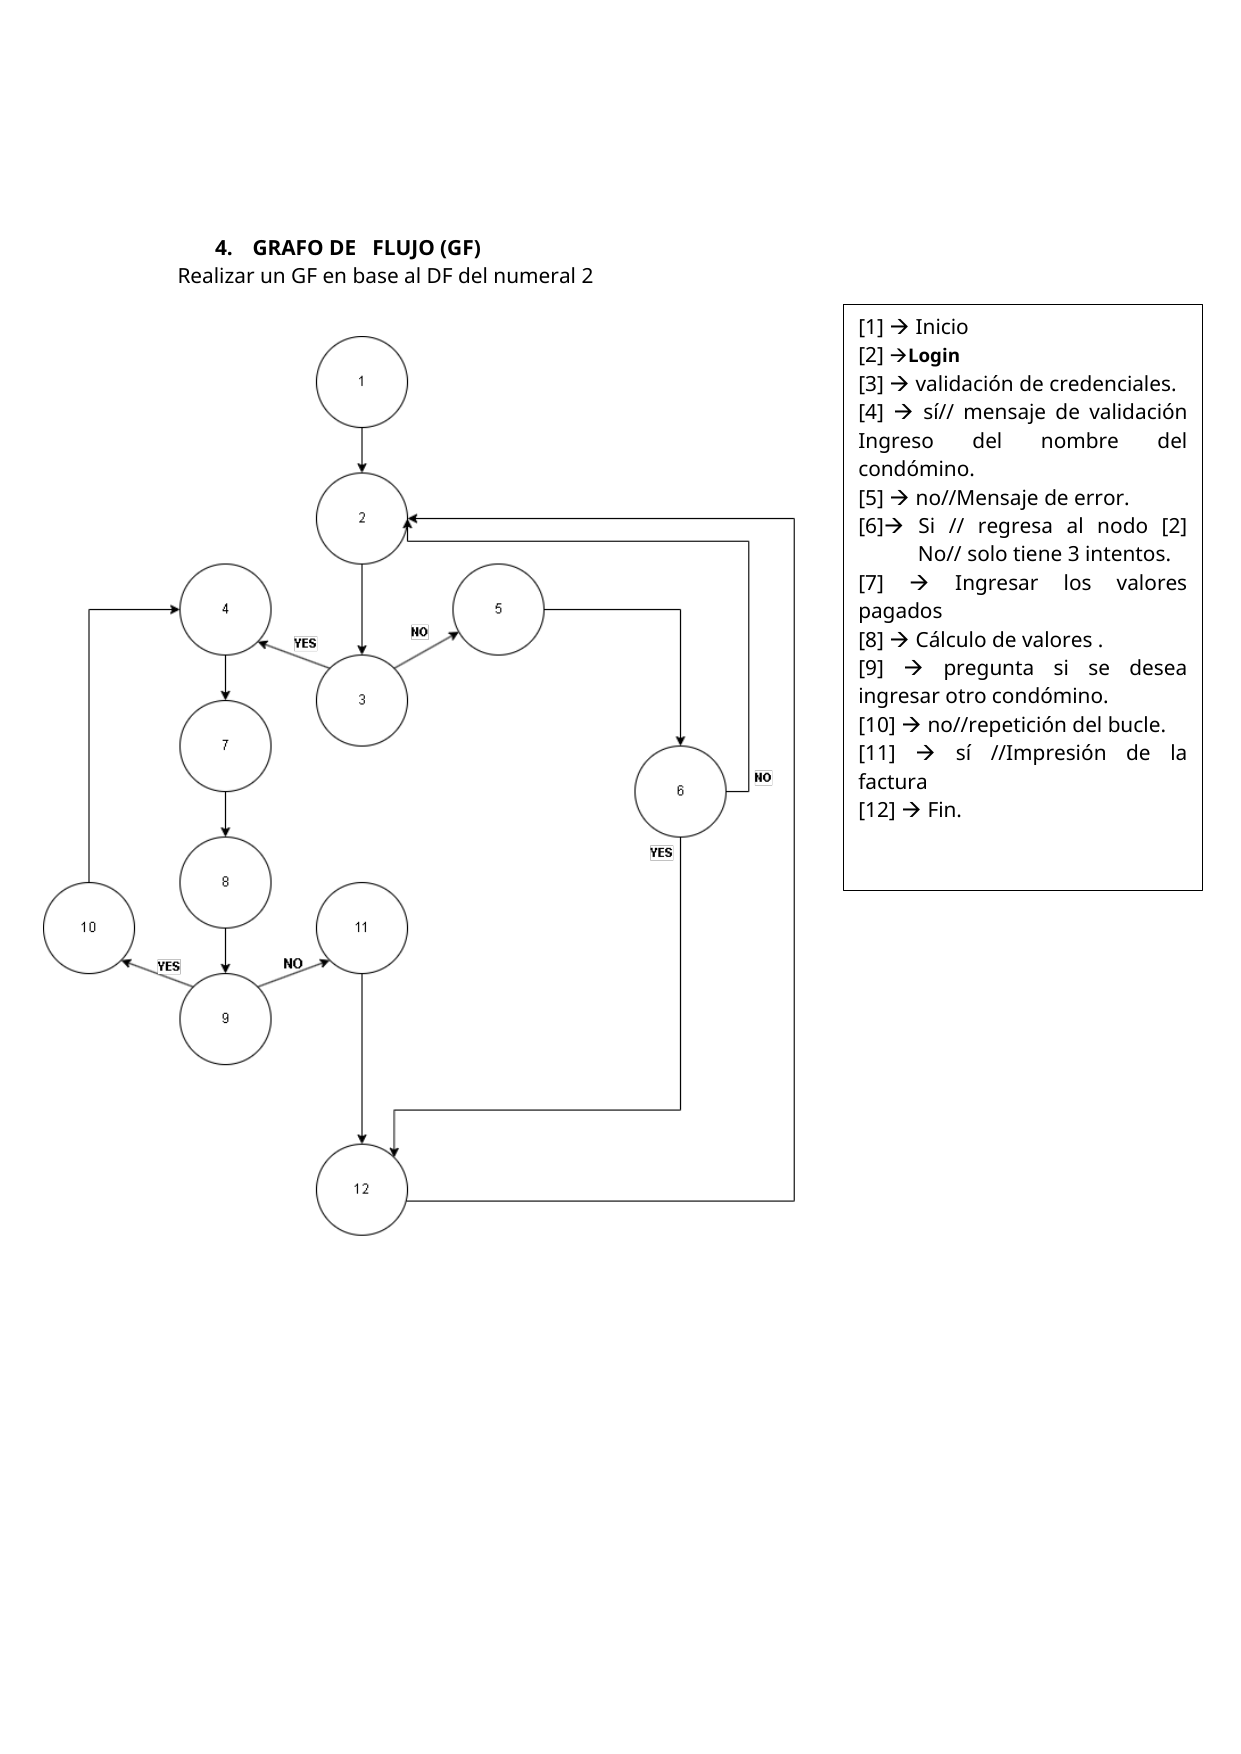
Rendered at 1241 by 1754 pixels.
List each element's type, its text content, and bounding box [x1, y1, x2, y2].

text Realizar un GF en base al DF del numeral 2 [177, 261, 1063, 290]
list GRAFO DE FLUJO (GF) [215, 233, 1063, 261]
picture [43, 336, 804, 1237]
